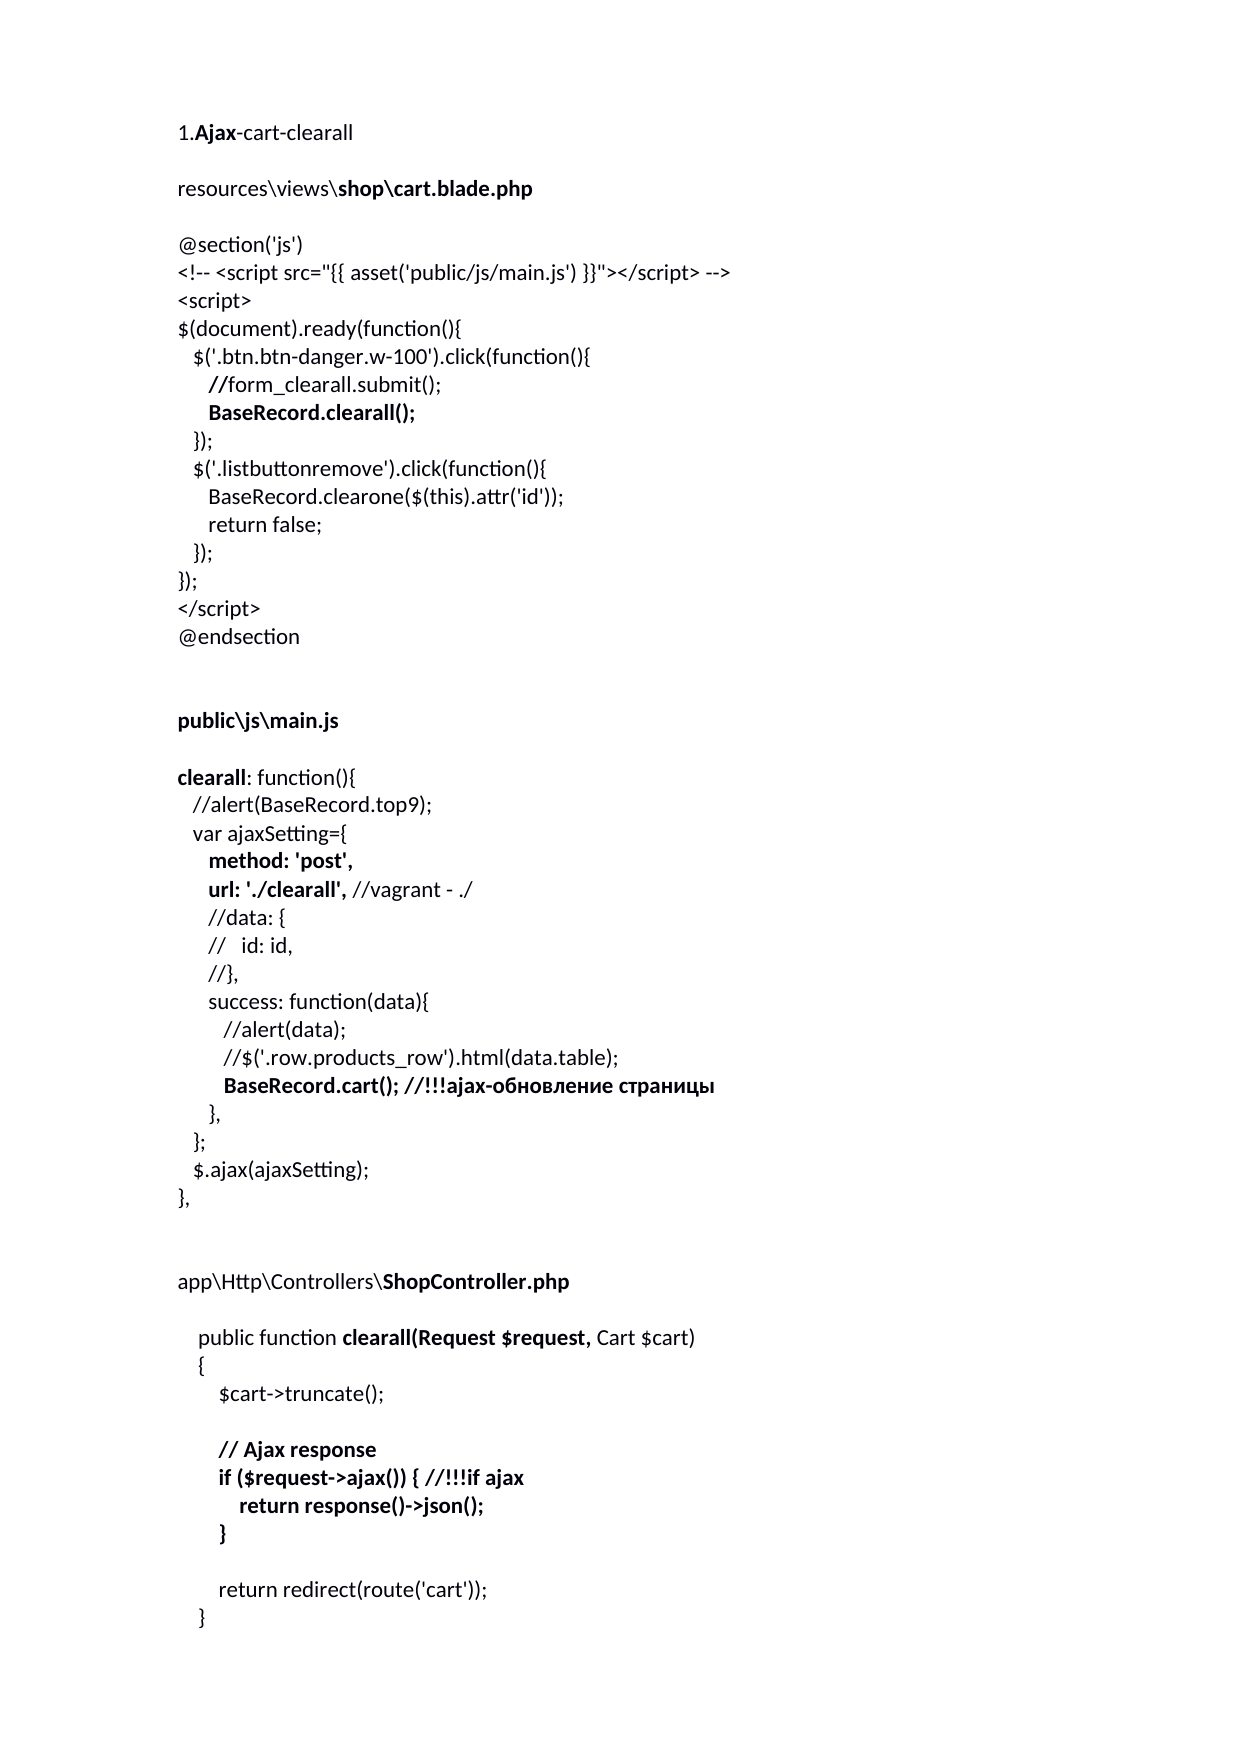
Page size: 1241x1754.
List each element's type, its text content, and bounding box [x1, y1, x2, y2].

text //alert(BaseRecord.top9); [177, 791, 1152, 819]
text if ($request->ajax()) { //!!!if ajax [177, 1463, 1152, 1491]
text method: 'post', [177, 847, 1152, 875]
text //$('.row.products_row').html(data.table); [177, 1043, 1152, 1071]
text } [177, 1603, 1152, 1631]
text //form_clearall.submit(); [177, 370, 1152, 398]
text BaseRecord.cart(); //!!!ajax-обновление страницы [177, 1071, 1152, 1099]
text return false; [177, 510, 1152, 538]
text }; [177, 1127, 1152, 1155]
text 1.Ajax-cart-clearall [177, 118, 1152, 146]
text return redirect(route('cart')); [177, 1575, 1152, 1603]
text return response()->json(); [177, 1491, 1152, 1519]
text }); [177, 538, 1152, 566]
text }, [177, 1183, 1152, 1211]
text </script> [177, 594, 1152, 622]
text clearall: function(){ [177, 763, 1152, 791]
text var ajaxSetting={ [177, 819, 1152, 847]
text <!-- <script src="{{ asset('public/js/main.js') }}"></script> --> [177, 258, 1152, 286]
text $cart->truncate(); [177, 1379, 1152, 1407]
text @endsection [177, 622, 1152, 651]
text public function clearall(Request $request, Cart $cart) [177, 1323, 1152, 1351]
text // id: id, [177, 931, 1152, 959]
text }); [177, 566, 1152, 594]
text app\Http\Controllers\ShopController.php [177, 1267, 1152, 1295]
text //data: { [177, 903, 1152, 931]
text $(document).ready(function(){ [177, 314, 1152, 342]
text url: './clearall', //vagrant - ./ [177, 875, 1152, 903]
text { [177, 1351, 1152, 1379]
text BaseRecord.clearall(); [177, 398, 1152, 426]
text //alert(data); [177, 1015, 1152, 1043]
text $('.listbuttonremove').click(function(){ [177, 454, 1152, 482]
text success: function(data){ [177, 987, 1152, 1015]
text $('.btn.btn-danger.w-100').click(function(){ [177, 342, 1152, 370]
text <script> [177, 286, 1152, 314]
text }); [177, 426, 1152, 454]
text resources\views\shop\cart.blade.php [177, 174, 1152, 202]
text // Ajax response [177, 1435, 1152, 1463]
text } [177, 1519, 1152, 1547]
text //}, [177, 959, 1152, 987]
text @section('js') [177, 230, 1152, 258]
text }, [177, 1099, 1152, 1127]
text public\js\main.js [177, 707, 1152, 734]
text $.ajax(ajaxSetting); [177, 1155, 1152, 1183]
text BaseRecord.clearone($(this).attr('id')); [177, 482, 1152, 510]
